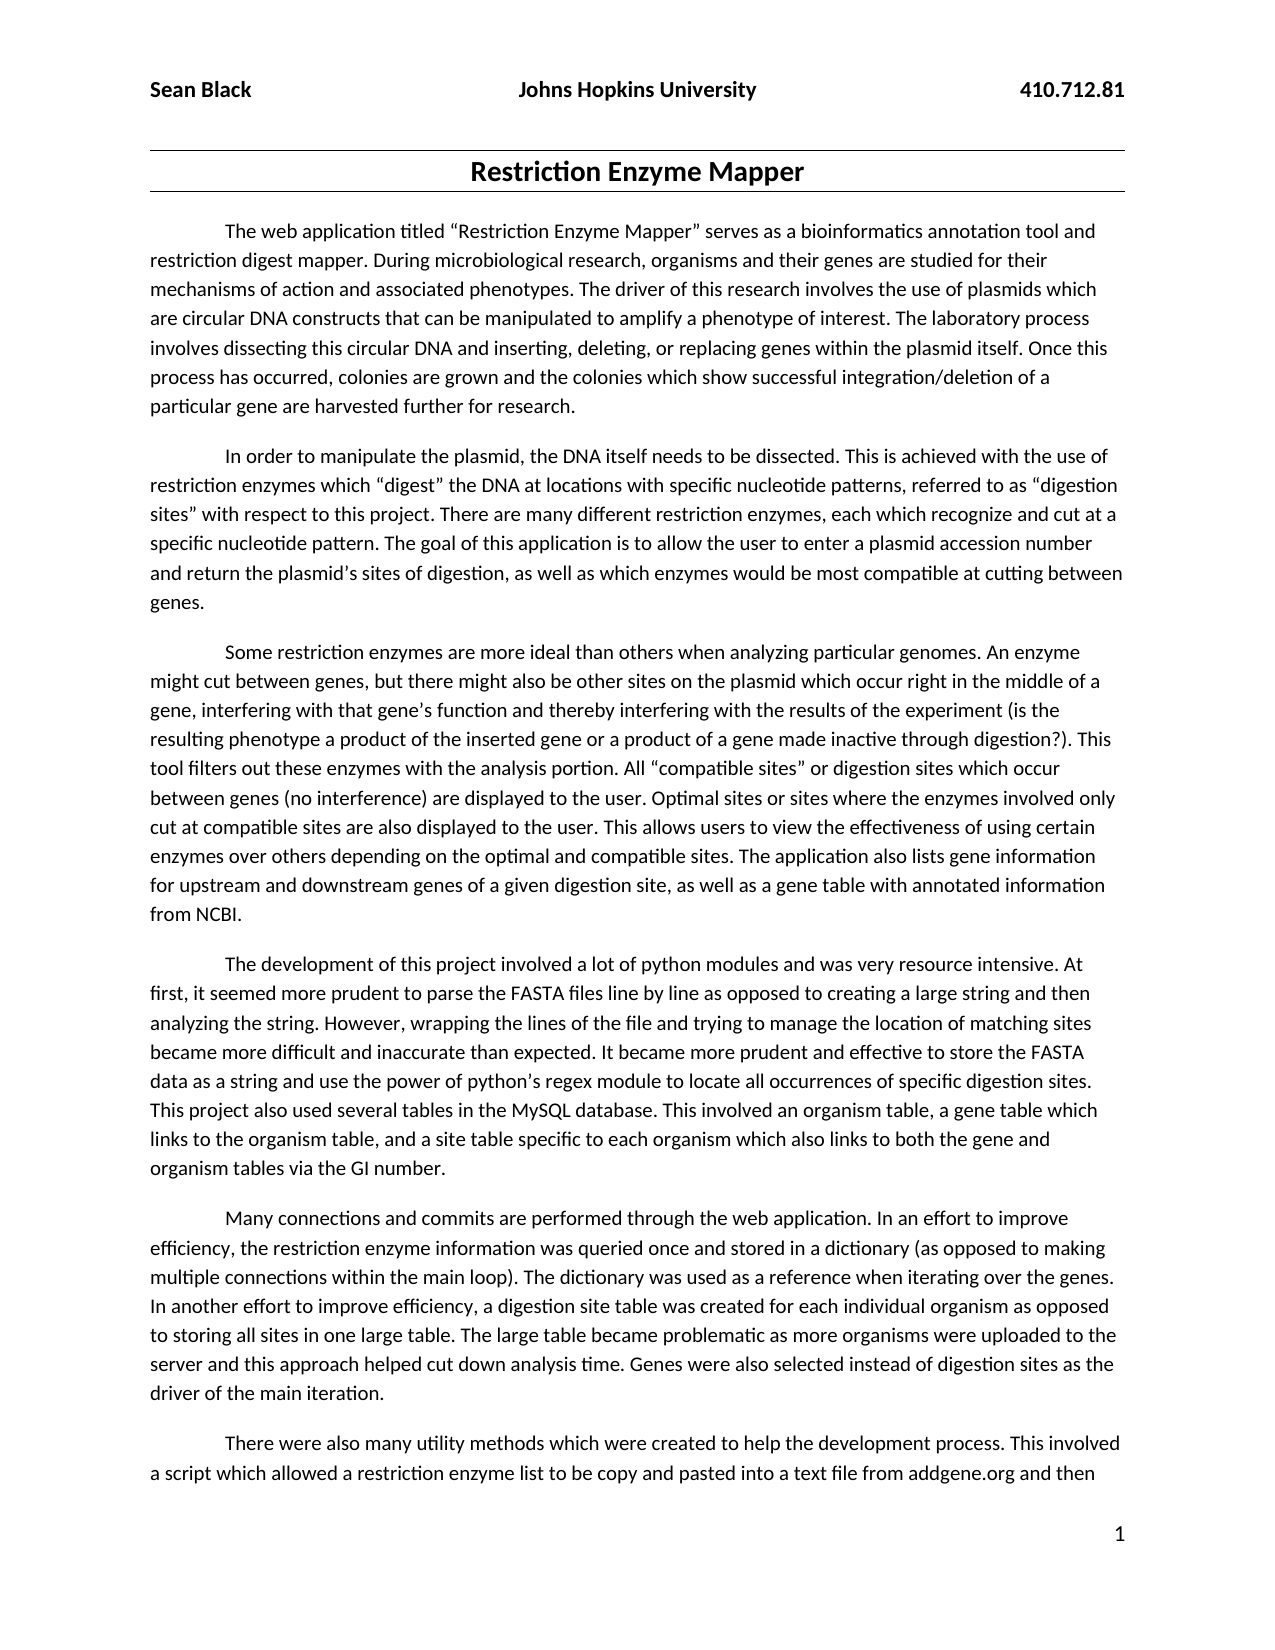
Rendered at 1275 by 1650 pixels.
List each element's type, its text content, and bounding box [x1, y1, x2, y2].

text The development of this project involved a lot of python modules and was very resource intensive. At first, it seemed more prudent to parse the FASTA files line by line as opposed to creating a large string and then analyzing the string. However, wrapping the lines of the file and trying to manage the location of matching sites became more difficult and inaccurate than expected. It became more prudent and effective to store the FASTA data as a string and use the power of python’s regex module to locate all occurrences of specific digestion sites. This project also used several tables in the MySQL database. This involved an organism table, a gene table which links to the organism table, and a site table specific to each organism which also links to both the gene and organism tables via the GI number. [150, 951, 1125, 1181]
text The web application titled “Restriction Enzyme Mapper” serves as a bioinformatics annotation tool and restriction digest mapper. During microbiological research, organisms and their genes are studied for their mechanisms of action and associated phenotypes. The driver of this research involves the use of plasmids which are circular DNA constructs that can be manipulated to amplify a phenotype of interest. The laboratory process involves dissecting this circular DNA and inserting, deleting, or replacing genes within the plasmid itself. Once this process has occurred, colonies are grown and the colonies which show successful integration/deletion of a particular gene are harvested further for research. [150, 218, 1125, 418]
text Restriction Enzyme Mapper [150, 151, 1125, 191]
text Some restriction enzymes are more ideal than others when analyzing particular genomes. An enzyme might cut between genes, but there might also be other sites on the plasmid which occur right in the middle of a gene, interfering with that gene’s function and thereby interfering with the results of the experiment (is the resulting phenotype a product of the inserted gene or a product of a gene made inactive through digestion?). This tool filters out these enzymes with the analysis portion. All “compatible sites” or digestion sites which occur between genes (no interference) are displayed to the user. Optimal sites or sites where the enzymes involved only cut at compatible sites are also displayed to the user. This allows users to view the effectiveness of using certain enzymes over others depending on the optimal and compatible sites. The application also lists gene information for upstream and downstream genes of a given digestion site, as well as a gene table with annotated information from NCBI. [150, 639, 1125, 927]
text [150, 1431, 1125, 1485]
text Many connections and commits are performed through the web application. In an effort to improve efficiency, the restriction enzyme information was queried once and stored in a dictionary (as opposed to making multiple connections within the main loop). The dictionary was used as a reference when iterating over the genes. In another effort to improve efficiency, a digestion site table was created for each individual organism as opposed to storing all sites in one large table. The large table became problematic as more organisms were uploaded to the server and this approach helped cut down analysis time. Genes were also selected instead of digestion sites as the driver of the main iteration. [150, 1206, 1125, 1406]
text In order to manipulate the plasmid, the DNA itself needs to be dissected. This is achieved with the use of restriction enzymes which “digest” the DNA at locations with specific nucleotide patterns, referred to as “digestion sites” with respect to this project. There are many different restriction enzymes, each which recognize and cut at a specific nucleotide pattern. The goal of this application is to allow the user to enter a plasmid accession number and return the plasmid’s sites of digestion, as well as which enzymes would be most compatible at cutting between genes. [150, 443, 1125, 614]
